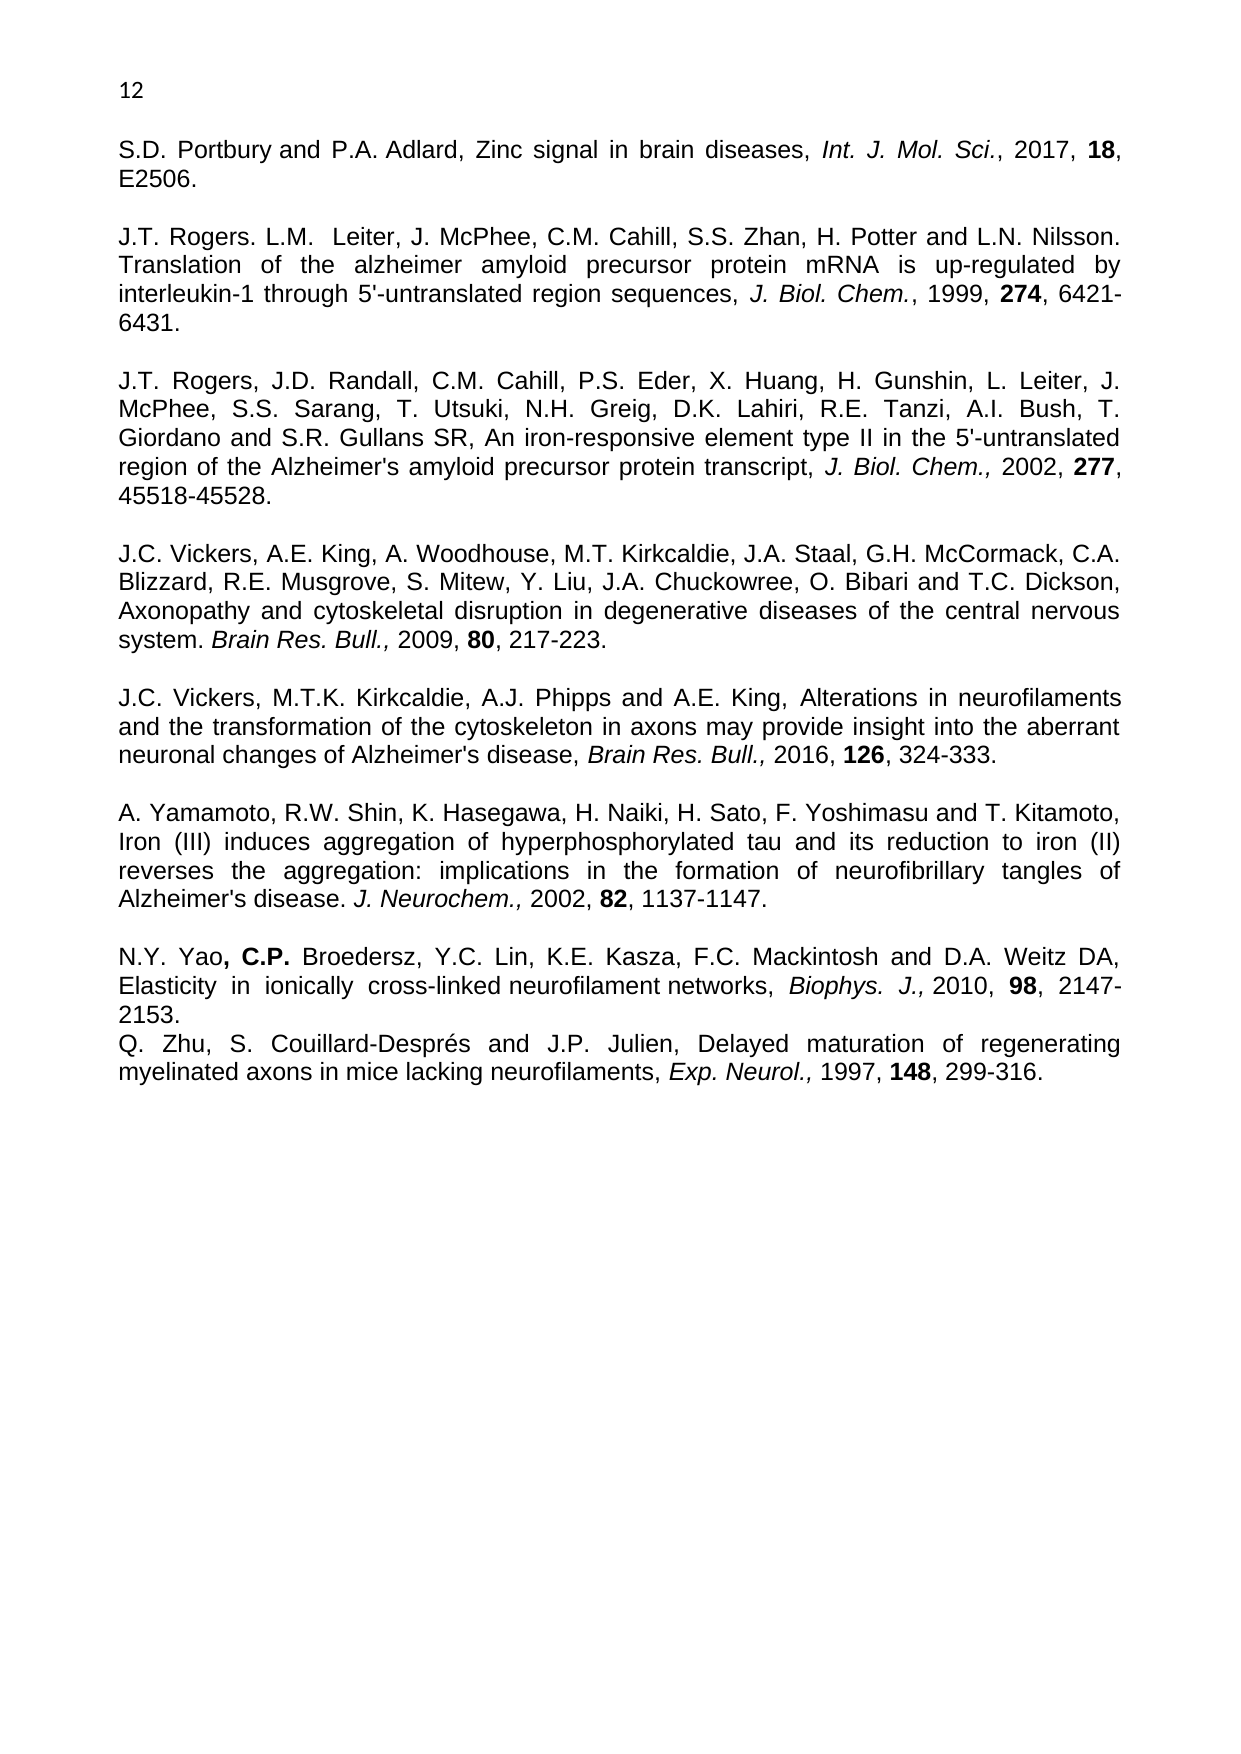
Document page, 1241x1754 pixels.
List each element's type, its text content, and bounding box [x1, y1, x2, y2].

text J.T. Rogers, J.D. Randall, C.M. Cahill, P.S. Eder, X. Huang, H. Gunshin, L. Leiter, J. McPhee, S.S. Sarang, T. Utsuki, N.H. Greig, D.K. Lahiri, R.E. Tanzi, A.I. Bush, T. Giordano and S.R. Gullans SR, An iron-responsive element type II in the 5'-untranslated region of the Alzheimer's amyloid precursor protein transcript, J. Biol. Chem., 2002, 277, 45518-45528. [118, 366, 1122, 509]
subtitle N.Y. Yao, C.P. Broedersz, Y.C. Lin, K.E. Kasza, F.C. Mackintosh and D.A. Weitz DA, Elasticity in ionically cross-linked neurofilament networks, Biophys. J., 2010, 98, 2147-2153. Q. Zhu, S. Couillard-Després and J.P. Julien, Delayed maturation of regenerating myelinated axons in mice lacking neurofilaments, Exp. Neurol., 1997, 148, 299-316. [118, 942, 1122, 1086]
text S.D. Portbury and P.A. Adlard, Zinc signal in brain diseases, Int. J. Mol. Sci., 2017, 18, E2506. [118, 135, 1122, 192]
text A. Yamamoto, R.W. Shin, K. Hasegawa, H. Naiki, H. Sato, F. Yoshimasu and T. Kitamoto, Iron (III) induces aggregation of hyperphosphorylated tau and its reduction to iron (II) reverses the aggregation: implications in the formation of neurofibrillary tangles of Alzheimer's disease. J. Neurochem., 2002, 82, 1137-1147. [118, 798, 1122, 913]
text J.C. Vickers, A.E. King, A. Woodhouse, M.T. Kirkcaldie, J.A. Staal, G.H. McCormack, C.A. Blizzard, R.E. Musgrove, S. Mitew, Y. Liu, J.A. Chuckowree, O. Bibari and T.C. Dickson, Axonopathy and cytoskeletal disruption in degenerative diseases of the central nervous system. Brain Res. Bull., 2009, 80, 217-223. [118, 539, 1122, 654]
text J.T. Rogers. L.M. Leiter, J. McPhee, C.M. Cahill, S.S. Zhan, H. Potter and L.N. Nilsson. Translation of the alzheimer amyloid precursor protein mRNA is up-regulated by interleukin-1 through 5'-untranslated region sequences, J. Biol. Chem., 1999, 274, 6421-6431. [118, 222, 1122, 337]
text J.C. Vickers, M.T.K. Kirkcaldie, A.J. Phipps and A.E. King, Alterations in neurofilaments and the transformation of the cytoskeleton in axons may provide insight into the aberrant neuronal changes of Alzheimer's disease, Brain Res. Bull., 2016, 126, 324-333. [118, 683, 1122, 769]
